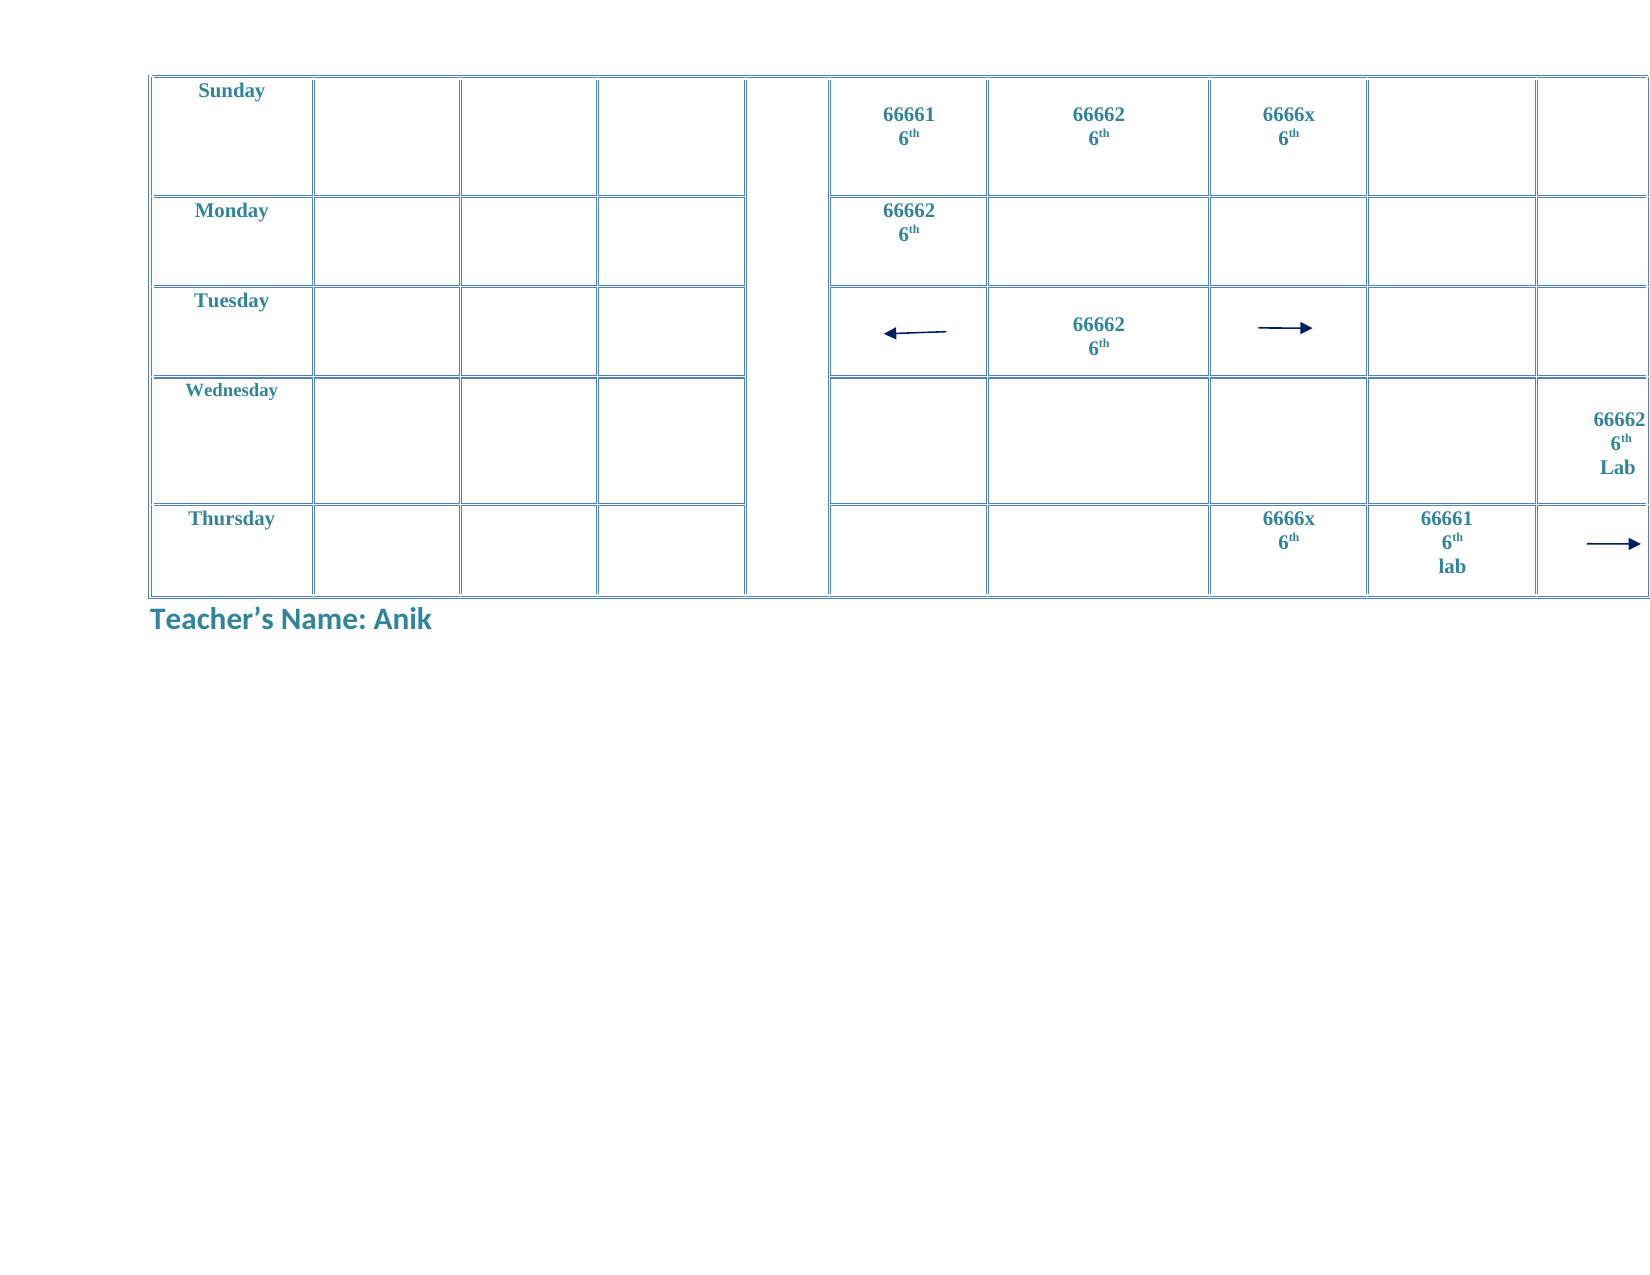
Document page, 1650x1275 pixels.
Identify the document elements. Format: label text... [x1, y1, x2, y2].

table_cell Sunday [150, 75, 313, 195]
table_cell [1211, 379, 1366, 503]
table_cell [1369, 379, 1535, 503]
table_cell [1538, 195, 1648, 285]
table_cell [313, 503, 461, 596]
table_cell 66662 6th [989, 288, 1208, 375]
table_cell [989, 379, 1208, 503]
table_cell [462, 288, 596, 375]
table_cell [830, 503, 988, 596]
table_cell Thursday [152, 503, 313, 596]
table_cell 66662 6th [988, 78, 1209, 195]
table_cell [461, 76, 598, 195]
table_cell [1369, 288, 1535, 375]
table_cell [599, 379, 744, 503]
table_cell [315, 379, 459, 503]
table_cell [1368, 78, 1536, 195]
table_cell Tuesday [150, 285, 313, 375]
table_cell [831, 288, 986, 375]
table_cell [462, 379, 596, 503]
table_cell [988, 506, 1209, 596]
table_cell [1536, 503, 1648, 596]
table_cell 66661 6th [830, 76, 988, 195]
table_cell [315, 198, 459, 285]
table_cell [1536, 75, 1650, 195]
table_cell [1211, 288, 1366, 375]
table_cell [462, 198, 596, 285]
table_cell [598, 506, 745, 596]
table_cell 66662 6th Lab [1536, 375, 1650, 503]
table_cell [461, 503, 598, 596]
table_cell [313, 76, 461, 195]
table_cell [599, 288, 744, 375]
table_cell [315, 288, 459, 375]
table_cell 6666x 6th [1210, 503, 1368, 596]
table_cell Wednesday [150, 375, 313, 503]
table_cell [1211, 198, 1366, 285]
table_cell Monday [152, 195, 312, 285]
table_cell [831, 379, 986, 503]
table_cell [599, 198, 744, 285]
table_cell [1369, 198, 1535, 285]
table_cell 6666x 6th [1210, 76, 1368, 195]
table_cell 66661 6th lab [1368, 506, 1536, 596]
table_cell [598, 78, 745, 195]
table_cell [1536, 285, 1650, 375]
table_cell [745, 76, 830, 596]
table_cell 66662 6th [831, 198, 986, 285]
table_cell [989, 198, 1208, 285]
text Teacher’s Name: Anik [150, 599, 1500, 637]
